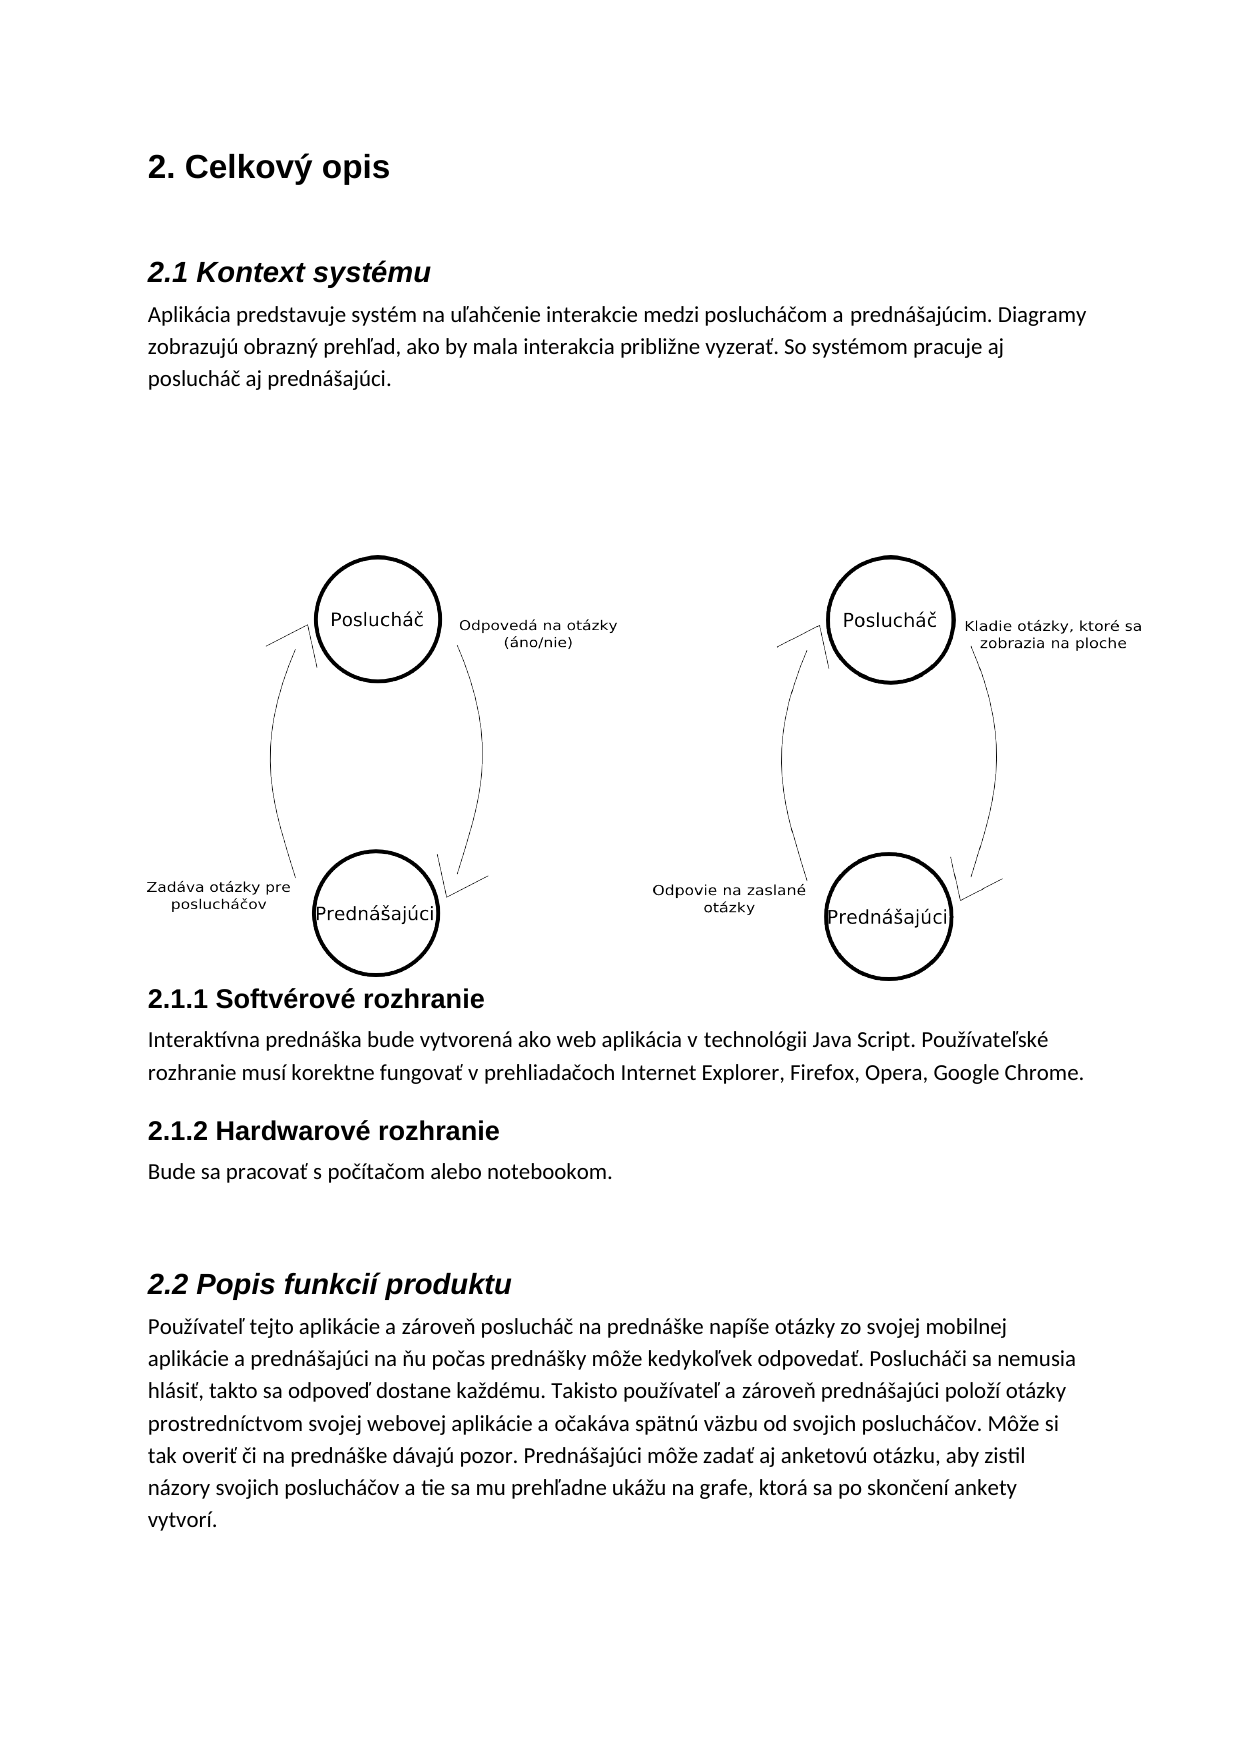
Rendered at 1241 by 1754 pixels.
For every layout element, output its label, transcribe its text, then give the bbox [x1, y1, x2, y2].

subtitle 2. Celkový opis [148, 148, 1093, 186]
subtitle 2.1.2 Hardwarové rozhranie [148, 1115, 1093, 1146]
text Interaktívna prednáška bude vytvorená ako web aplikácia v technológii Java Script. Používateľské rozhranie musí korektne fungovať v prehliadačoch Internet Explorer, Firefox, Opera, Google Chrome. [148, 1026, 1093, 1086]
text Používateľ tejto aplikácie a zároveň poslucháč na prednáške napíše otázky zo svojej mobilnej aplikácie a prednášajúci na ňu počas prednášky môže kedykoľvek odpovedať. Poslucháči sa nemusia hlásiť, takto sa odpoveď dostane každému. Takisto používateľ a zároveň prednášajúci položí otázky prostredníctvom svojej webovej aplikácie a očakáva spätnú väzbu od svojich poslucháčov. Môže si tak overiť či na prednáške dávajú pozor. Prednášajúci môže zadať aj anketovú otázku, aby zistil názory svojich poslucháčov a tie sa mu prehľadne ukážu na grafe, ktorá sa po skončení ankety vytvorí. [148, 1312, 1093, 1533]
picture [653, 555, 1142, 981]
picture [147, 555, 617, 977]
subtitle 2.1 Kontext systému [148, 255, 1093, 289]
text Bude sa pracovať s počítačom alebo notebookom. [148, 1157, 1093, 1185]
subtitle 2.2 Popis funkcií produktu [148, 1267, 1093, 1301]
text Aplikácia predstavuje systém na uľahčenie interakcie medzi poslucháčom a prednášajúcim. Diagramy zobrazujú obrazný prehľad, ako by mala interakcia približne vyzerať. So systémom pracuje aj poslucháč aj prednášajúci. [148, 300, 1093, 392]
